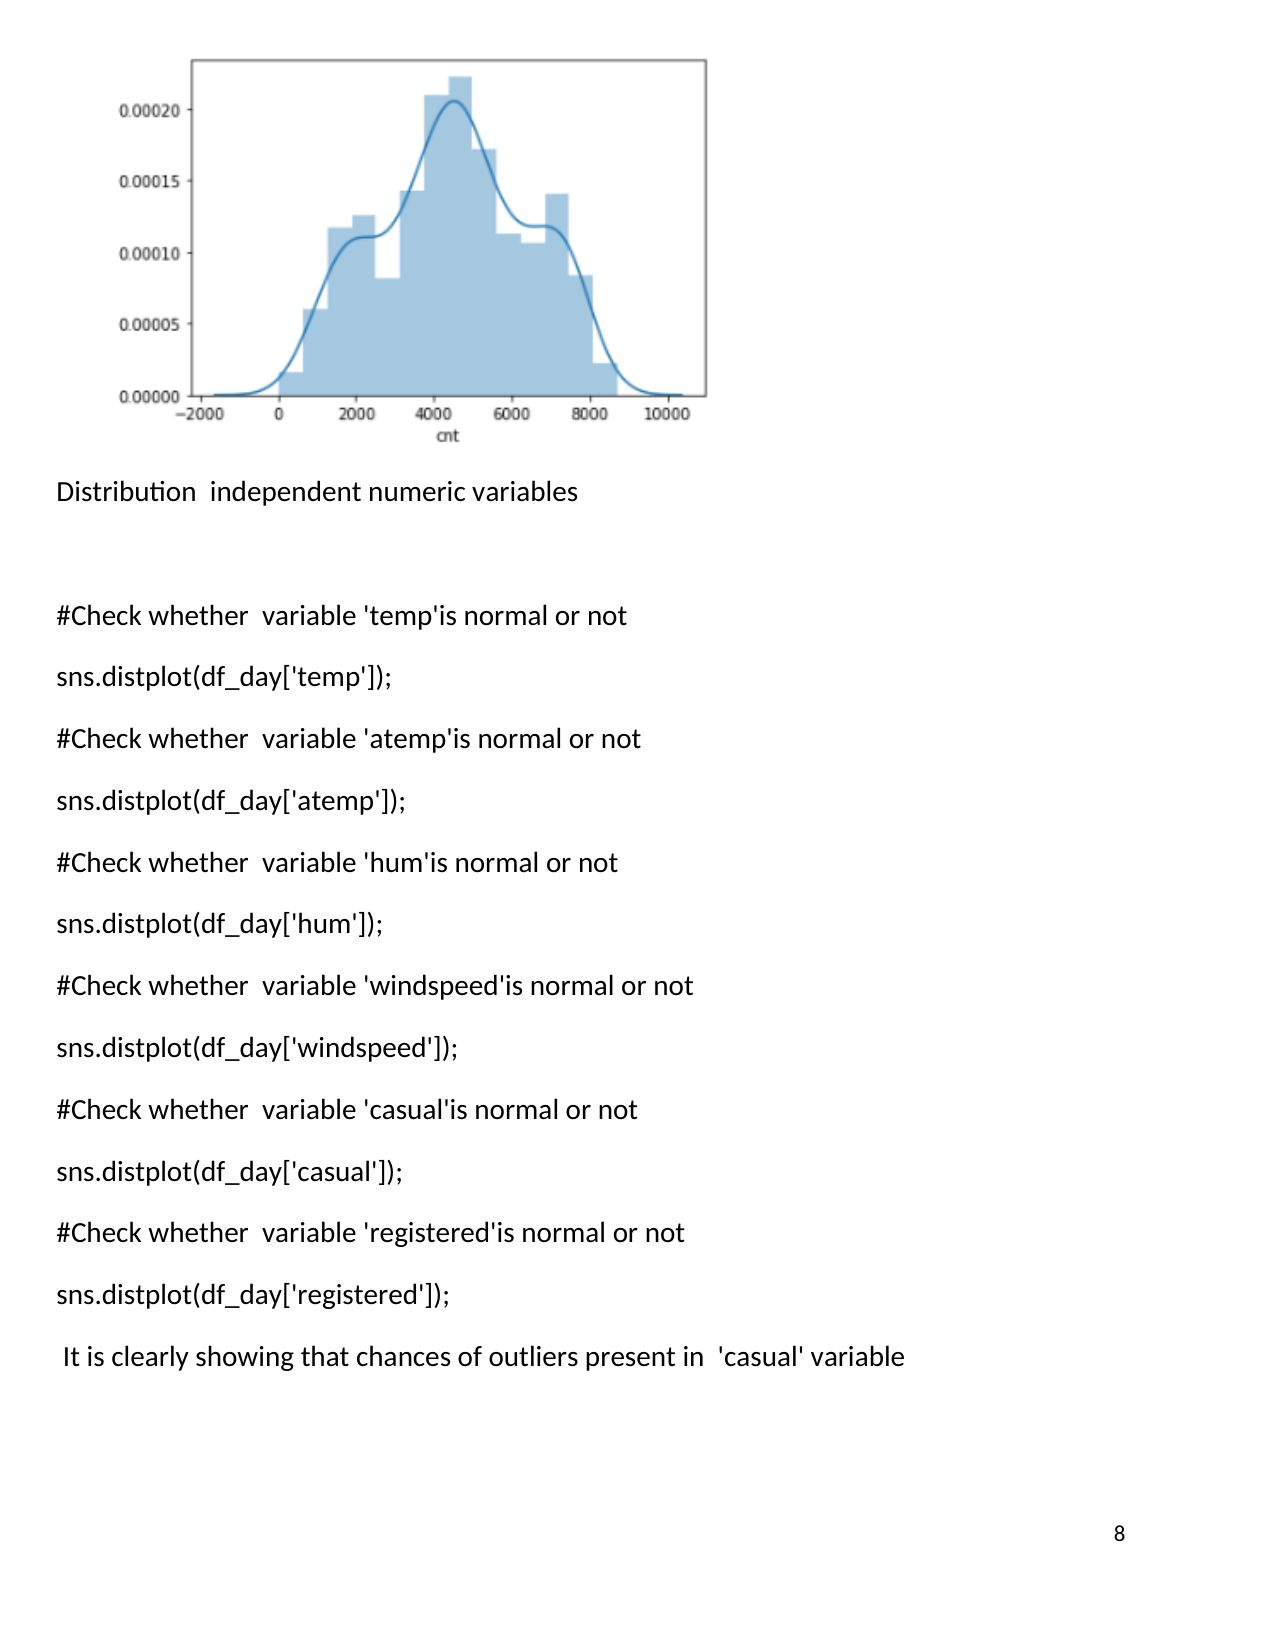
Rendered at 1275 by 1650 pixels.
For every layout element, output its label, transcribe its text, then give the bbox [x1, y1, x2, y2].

text #Check whether variable 'casual'is normal or not [56, 1091, 1125, 1126]
text sns.distplot(df_day['casual']); [56, 1153, 1125, 1188]
text sns.distplot(df_day['hum']); [56, 906, 1125, 941]
text sns.distplot(df_day['temp']); [56, 658, 1125, 694]
picture [56, 56, 774, 449]
text #Check whether variable 'hum'is normal or not [56, 844, 1125, 879]
text sns.distplot(df_day['registered']); [56, 1276, 1125, 1312]
text #Check whether variable 'windspeed'is normal or not [56, 967, 1125, 1003]
text It is clearly showing that chances of outliers present in 'casual' variable [56, 1338, 1125, 1373]
text sns.distplot(df_day['atemp']); [56, 782, 1125, 818]
text sns.distplot(df_day['windspeed']); [56, 1029, 1125, 1065]
text Distribution independent numeric variables [56, 473, 1125, 509]
text #Check whether variable 'registered'is normal or not [56, 1214, 1125, 1250]
text #Check whether variable 'temp'is normal or not [56, 597, 1125, 632]
text #Check whether variable 'atemp'is normal or not [56, 720, 1125, 756]
